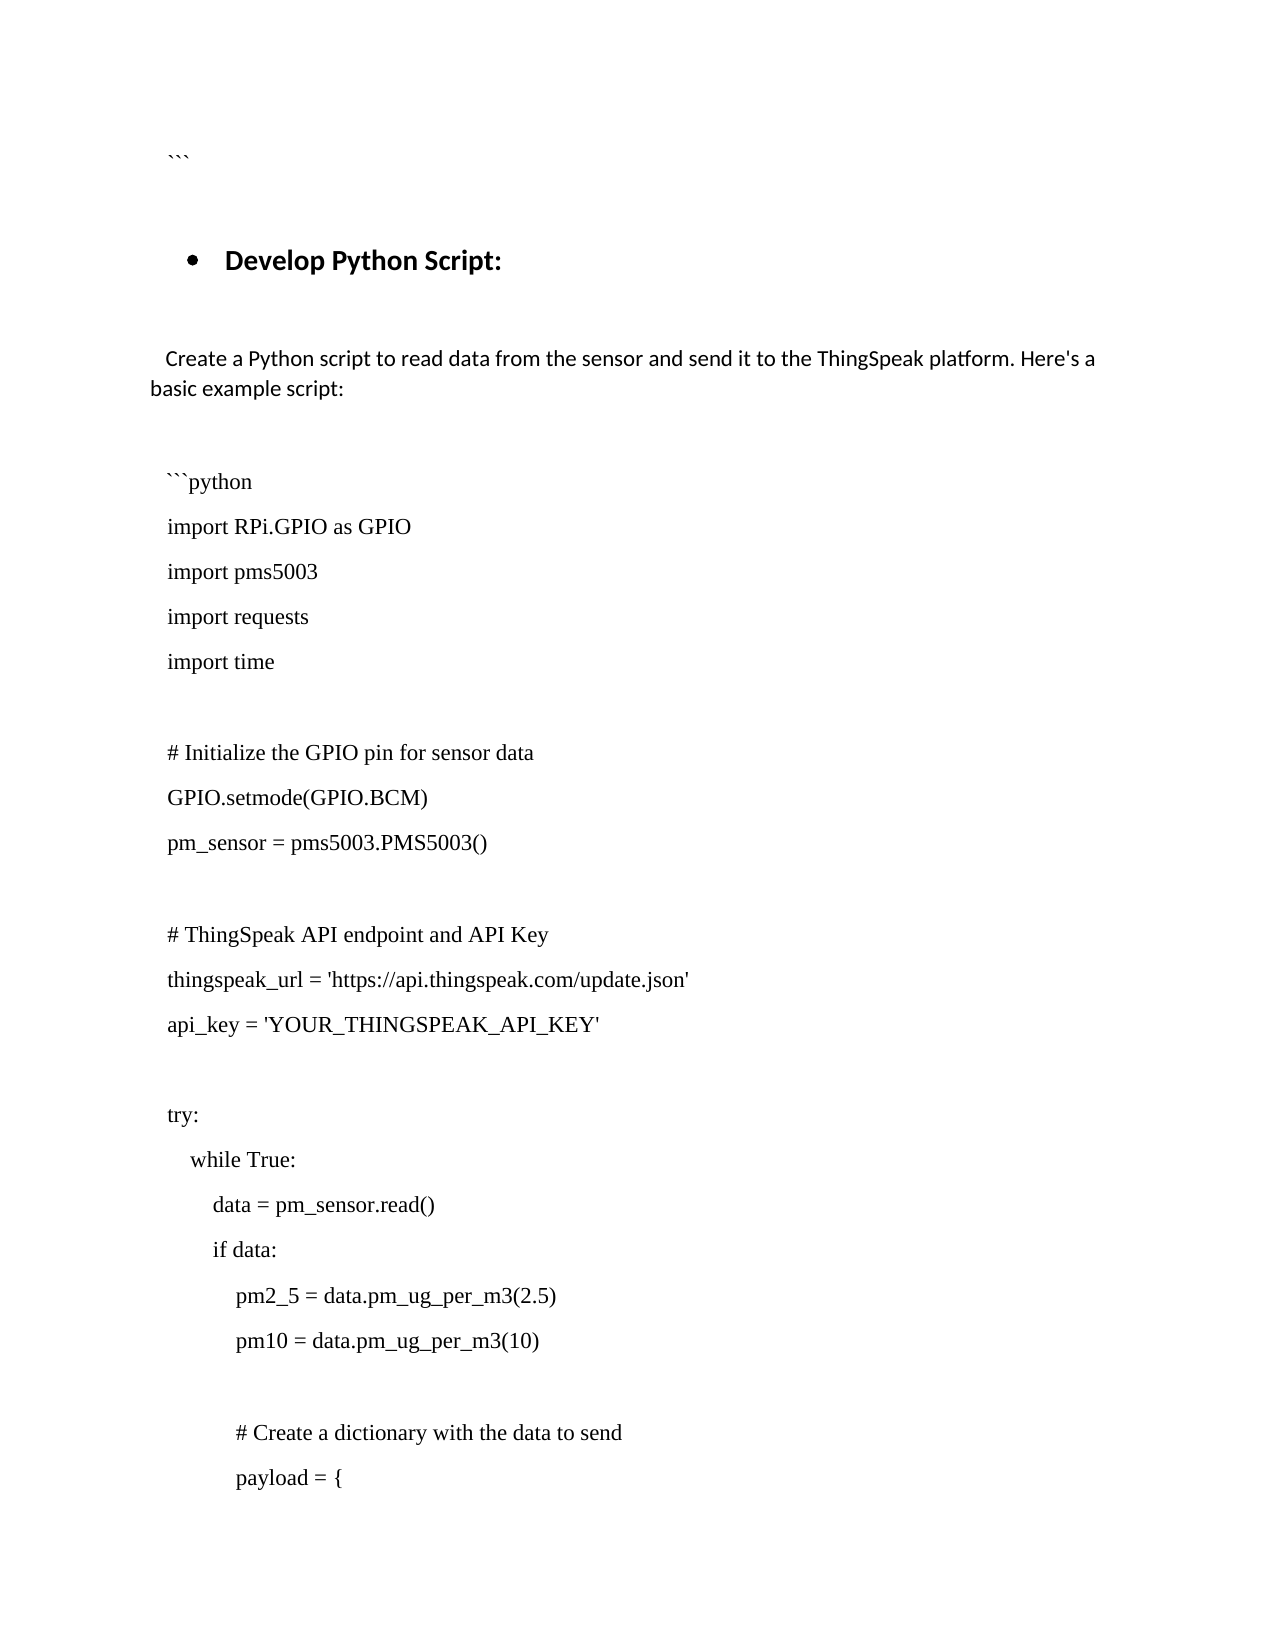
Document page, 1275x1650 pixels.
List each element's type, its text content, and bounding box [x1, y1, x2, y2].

text Create a Python script to read data from the sensor and send it to the ThingSpeak platform. Here's a basic example script: [150, 344, 1125, 402]
text payload = { [150, 1464, 1125, 1490]
text GPIO.setmode(GPIO.BCM) [150, 784, 1125, 810]
text # Initialize the GPIO pin for sensor data [150, 739, 1125, 765]
text if data: [150, 1237, 1125, 1263]
text import requests [150, 603, 1125, 630]
text pm2_5 = data.pm_ug_per_m3(2.5) [150, 1282, 1125, 1308]
text while True: [150, 1146, 1125, 1173]
text api_key = 'YOUR_THINGSPEAK_API_KEY' [150, 1011, 1125, 1037]
text pm_sensor = pms5003.PMS5003() [150, 829, 1125, 855]
text # Create a dictionary with the data to send [150, 1419, 1125, 1445]
text ``` [150, 150, 1125, 176]
text import pms5003 [150, 558, 1125, 584]
text import RPi.GPIO as GPIO [150, 513, 1125, 539]
text thingspeak_url = 'https://api.thingspeak.com/update.json' [150, 966, 1125, 992]
text # ThingSpeak API endpoint and API Key [150, 921, 1125, 947]
text data = pm_sensor.read() [150, 1191, 1125, 1218]
text ```python [150, 468, 1125, 494]
text import time [150, 648, 1125, 675]
text try: [150, 1101, 1125, 1128]
text pm10 = data.pm_ug_per_m3(10) [150, 1327, 1125, 1353]
list Develop Python Script: [187, 242, 1125, 278]
